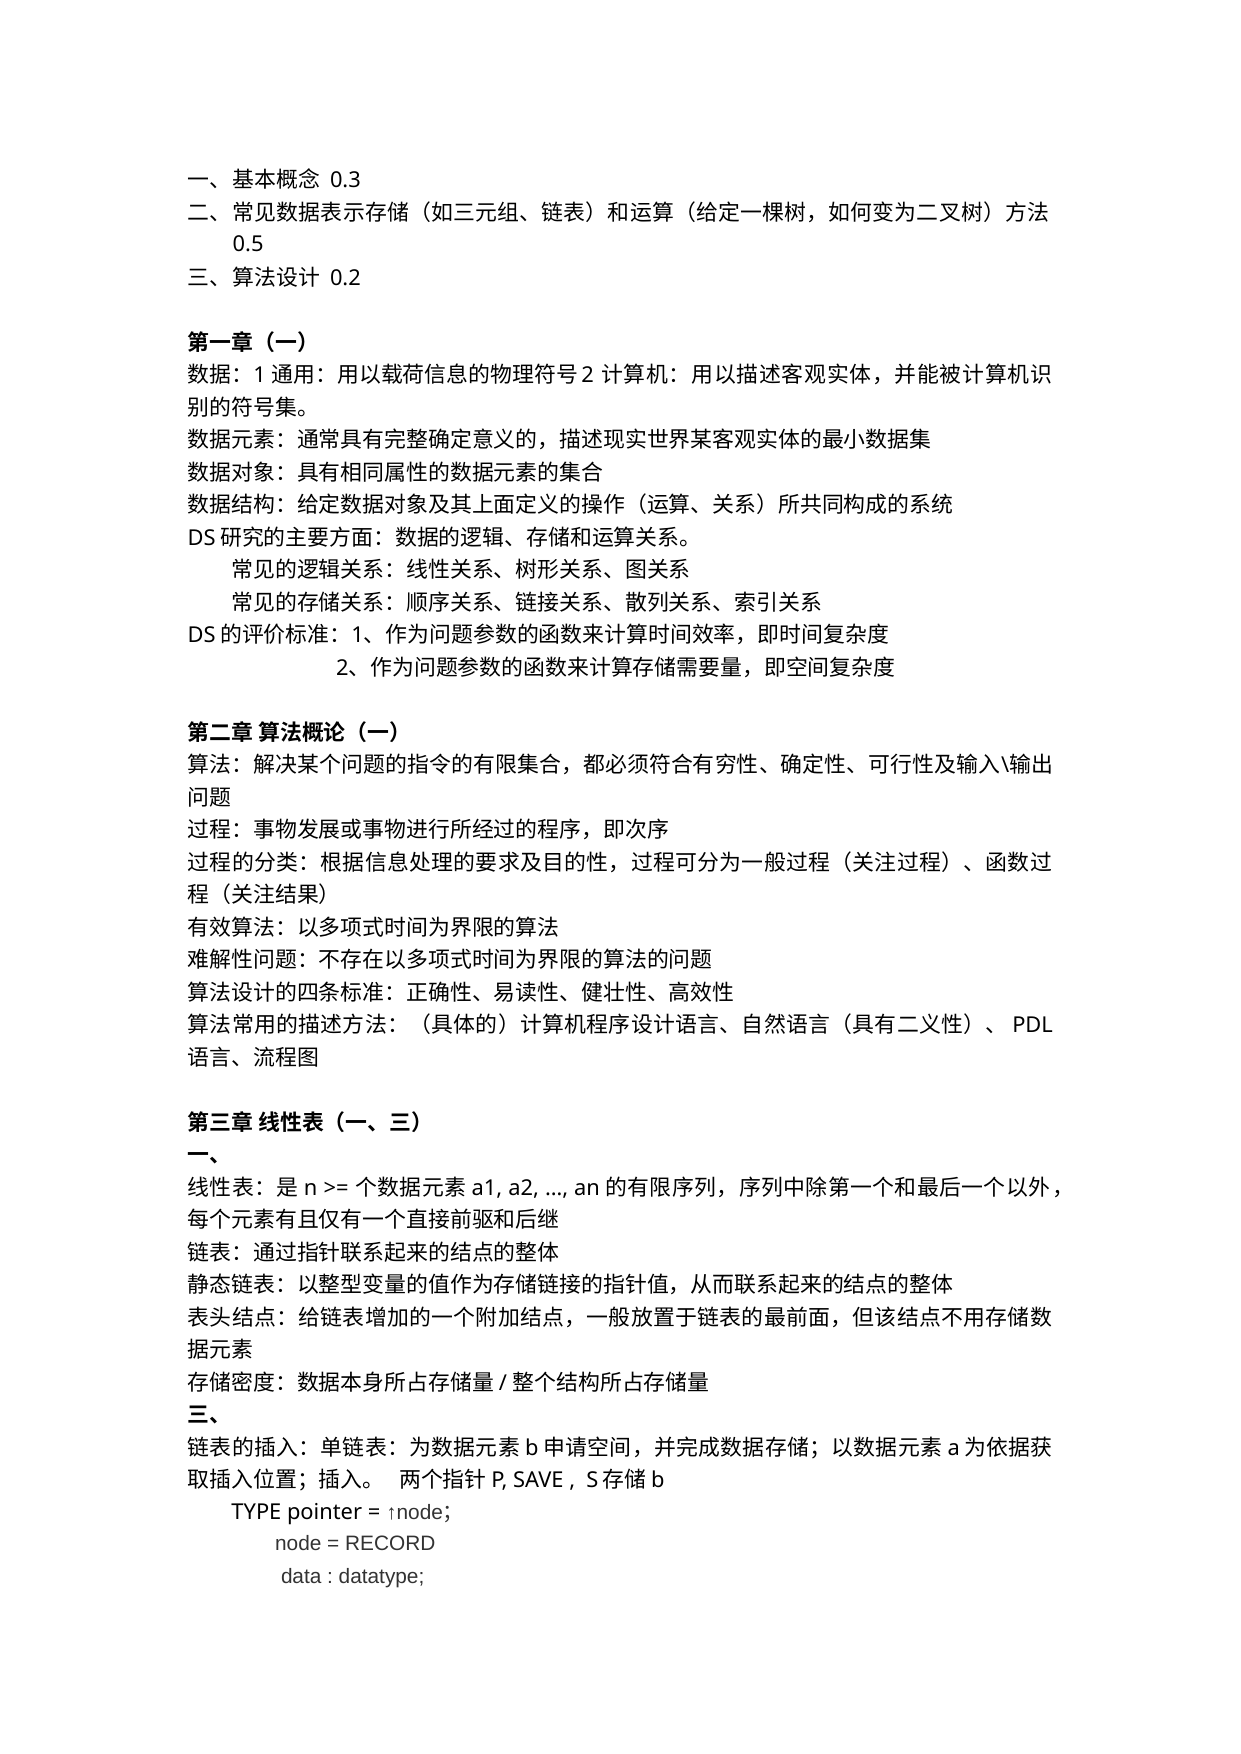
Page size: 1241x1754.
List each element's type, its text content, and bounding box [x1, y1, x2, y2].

list 算法设计 0.2 [187, 259, 1053, 292]
text 数据元素：通常具有完整确定意义的，描述现实世界某客观实体的最小数据集 [187, 422, 1053, 454]
text 三、 [187, 1397, 1053, 1429]
text 链表的插入：单链表：为数据元素b申请空间，并完成数据存储；以数据元素a为依据获取插入位置；插入。 两个指针P, SAVE , S存储b [187, 1429, 1053, 1494]
text 第一章（一） [187, 324, 1053, 357]
text 难解性问题：不存在以多项式时间为界限的算法的问题 [187, 942, 1053, 974]
text 有效算法：以多项式时间为界限的算法 [187, 909, 1053, 942]
text 线性表：是n >= 个数据元素a1, a2, …, an的有限序列，序列中除第一个和最后一个以外，每个元素有且仅有一个直接前驱和后继 [187, 1169, 1053, 1234]
text 算法设计的四条标准：正确性、易读性、健壮性、高效性 [187, 974, 1053, 1007]
text 过程：事物发展或事物进行所经过的程序，即次序 [187, 812, 1053, 844]
text 一、 [187, 1137, 1053, 1169]
list 基本概念 0.3 [187, 162, 1053, 194]
text 算法：解决某个问题的指令的有限集合，都必须符合有穷性、确定性、可行性及输入\输出问题 [187, 747, 1053, 812]
text 表头结点：给链表增加的一个附加结点，一般放置于链表的最前面，但该结点不用存储数据元素 [187, 1299, 1053, 1364]
text 常见的逻辑关系：线性关系、树形关系、图关系 [187, 552, 1053, 584]
text DS的评价标准：1、作为问题参数的函数来计算时间效率，即时间复杂度 [187, 617, 1053, 649]
text TYPE pointer = ↑node； [187, 1494, 1053, 1527]
text 静态链表：以整型变量的值作为存储链接的指针值，从而联系起来的结点的整体 [187, 1267, 1053, 1299]
text 2、作为问题参数的函数来计算存储需要量，即空间复杂度 [187, 649, 1053, 682]
text DS研究的主要方面：数据的逻辑、存储和运算关系。 [187, 519, 1053, 552]
text 链表：通过指针联系起来的结点的整体 [187, 1234, 1053, 1267]
list 常见数据表示存储（如三元组、链表）和运算（给定一棵树，如何变为二叉树）方法 0.5 [187, 194, 1053, 259]
text 存储密度：数据本身所占存储量 / 整个结构所占存储量 [187, 1364, 1053, 1397]
text 数据结构：给定数据对象及其上面定义的操作（运算、关系）所共同构成的系统 [187, 487, 1053, 519]
text data : datatype; [187, 1559, 1053, 1592]
text 过程的分类：根据信息处理的要求及目的性，过程可分为一般过程（关注过程）、函数过程（关注结果） [187, 844, 1053, 909]
text 第三章 线性表（一、三） [187, 1104, 1053, 1137]
text 第二章 算法概论（一） [187, 714, 1053, 747]
text 算法常用的描述方法：（具体的）计算机程序设计语言、自然语言（具有二义性）、PDL语言、流程图 [187, 1007, 1053, 1072]
text 常见的存储关系：顺序关系、链接关系、散列关系、索引关系 [187, 584, 1053, 617]
text 数据对象：具有相同属性的数据元素的集合 [187, 454, 1053, 487]
text 数据：1 通用：用以载荷信息的物理符号 2 计算机：用以描述客观实体，并能被计算机识别的符号集。 [187, 357, 1053, 422]
text node = RECORD [187, 1527, 1053, 1559]
